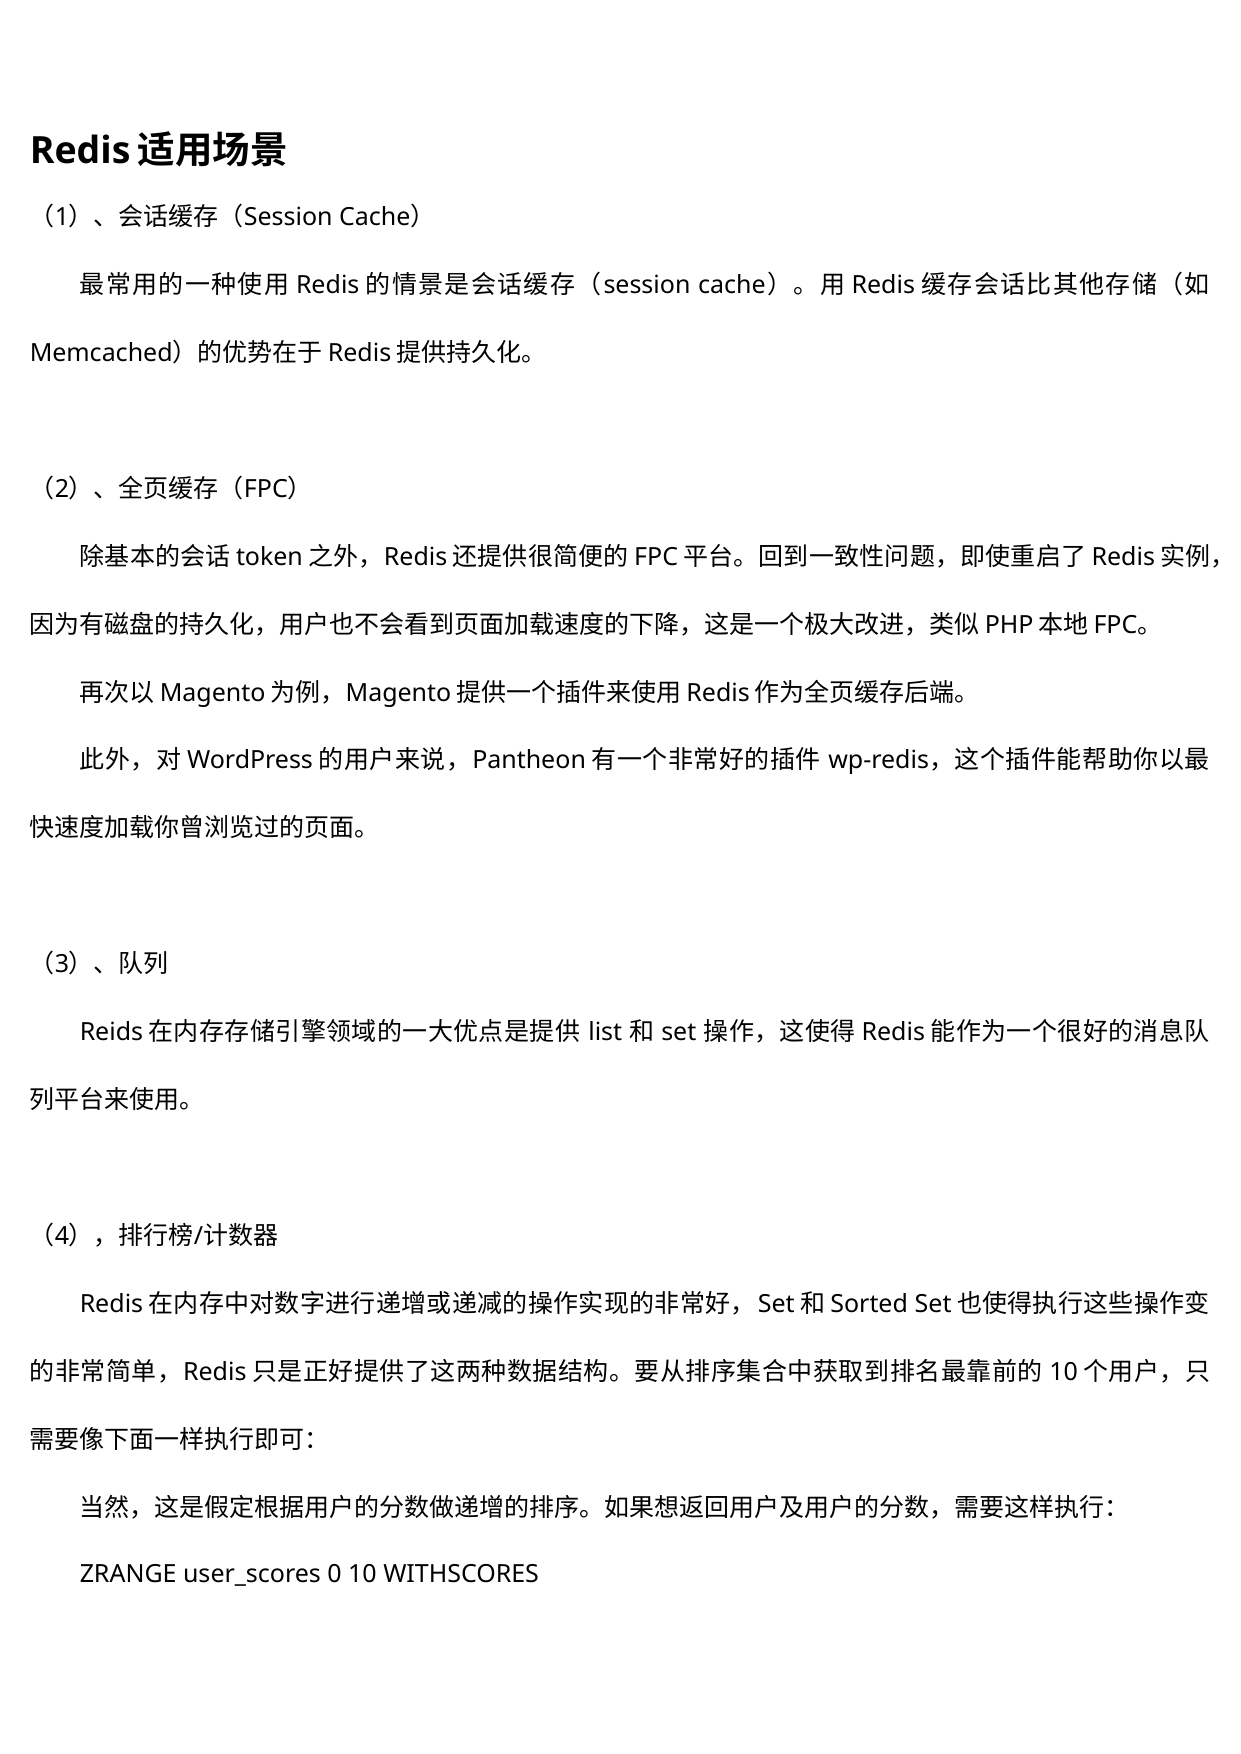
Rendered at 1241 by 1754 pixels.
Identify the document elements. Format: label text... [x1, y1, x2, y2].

text Redis在内存中对数字进行递增或递减的操作实现的非常好，Set和Sorted Set也使得执行这些操作变的非常简单，Redis只是正好提供了这两种数据结构。要从排序集合中获取到排名最靠前的10个用户，只需要像下面一样执行即可： [29, 1267, 1211, 1471]
text （3）、队列 [29, 928, 1211, 996]
text （1）、会话缓存（Session Cache） [29, 181, 1211, 249]
text ZRANGE user_scores 0 10 WITHSCORES [29, 1539, 1211, 1607]
text （4），排行榜/计数器 [29, 1199, 1211, 1267]
text 当然，这是假定根据用户的分数做递增的排序。如果想返回用户及用户的分数，需要这样执行： [29, 1471, 1211, 1539]
text 最常用的一种使用Redis的情景是会话缓存（session cache）。用Redis缓存会话比其他存储（如Memcached）的优势在于Redis提供持久化。 [29, 249, 1211, 384]
text Reids在内存存储引擎领域的一大优点是提供 list 和 set 操作，这使得Redis能作为一个很好的消息队列平台来使用。 [29, 996, 1211, 1132]
text 除基本的会话token之外，Redis还提供很简便的FPC平台。回到一致性问题，即使重启了Redis实例，因为有磁盘的持久化，用户也不会看到页面加载速度的下降，这是一个极大改进，类似PHP本地FPC。 [29, 520, 1211, 656]
text 此外，对WordPress的用户来说，Pantheon有一个非常好的插件 wp-redis，这个插件能帮助你以最快速度加载你曾浏览过的页面。 [29, 724, 1211, 860]
text （2）、全页缓存（FPC） [29, 452, 1211, 520]
text 再次以Magento为例，Magento提供一个插件来使用Redis作为全页缓存后端。 [29, 656, 1211, 724]
subtitle Redis适用场景 [29, 113, 1211, 181]
